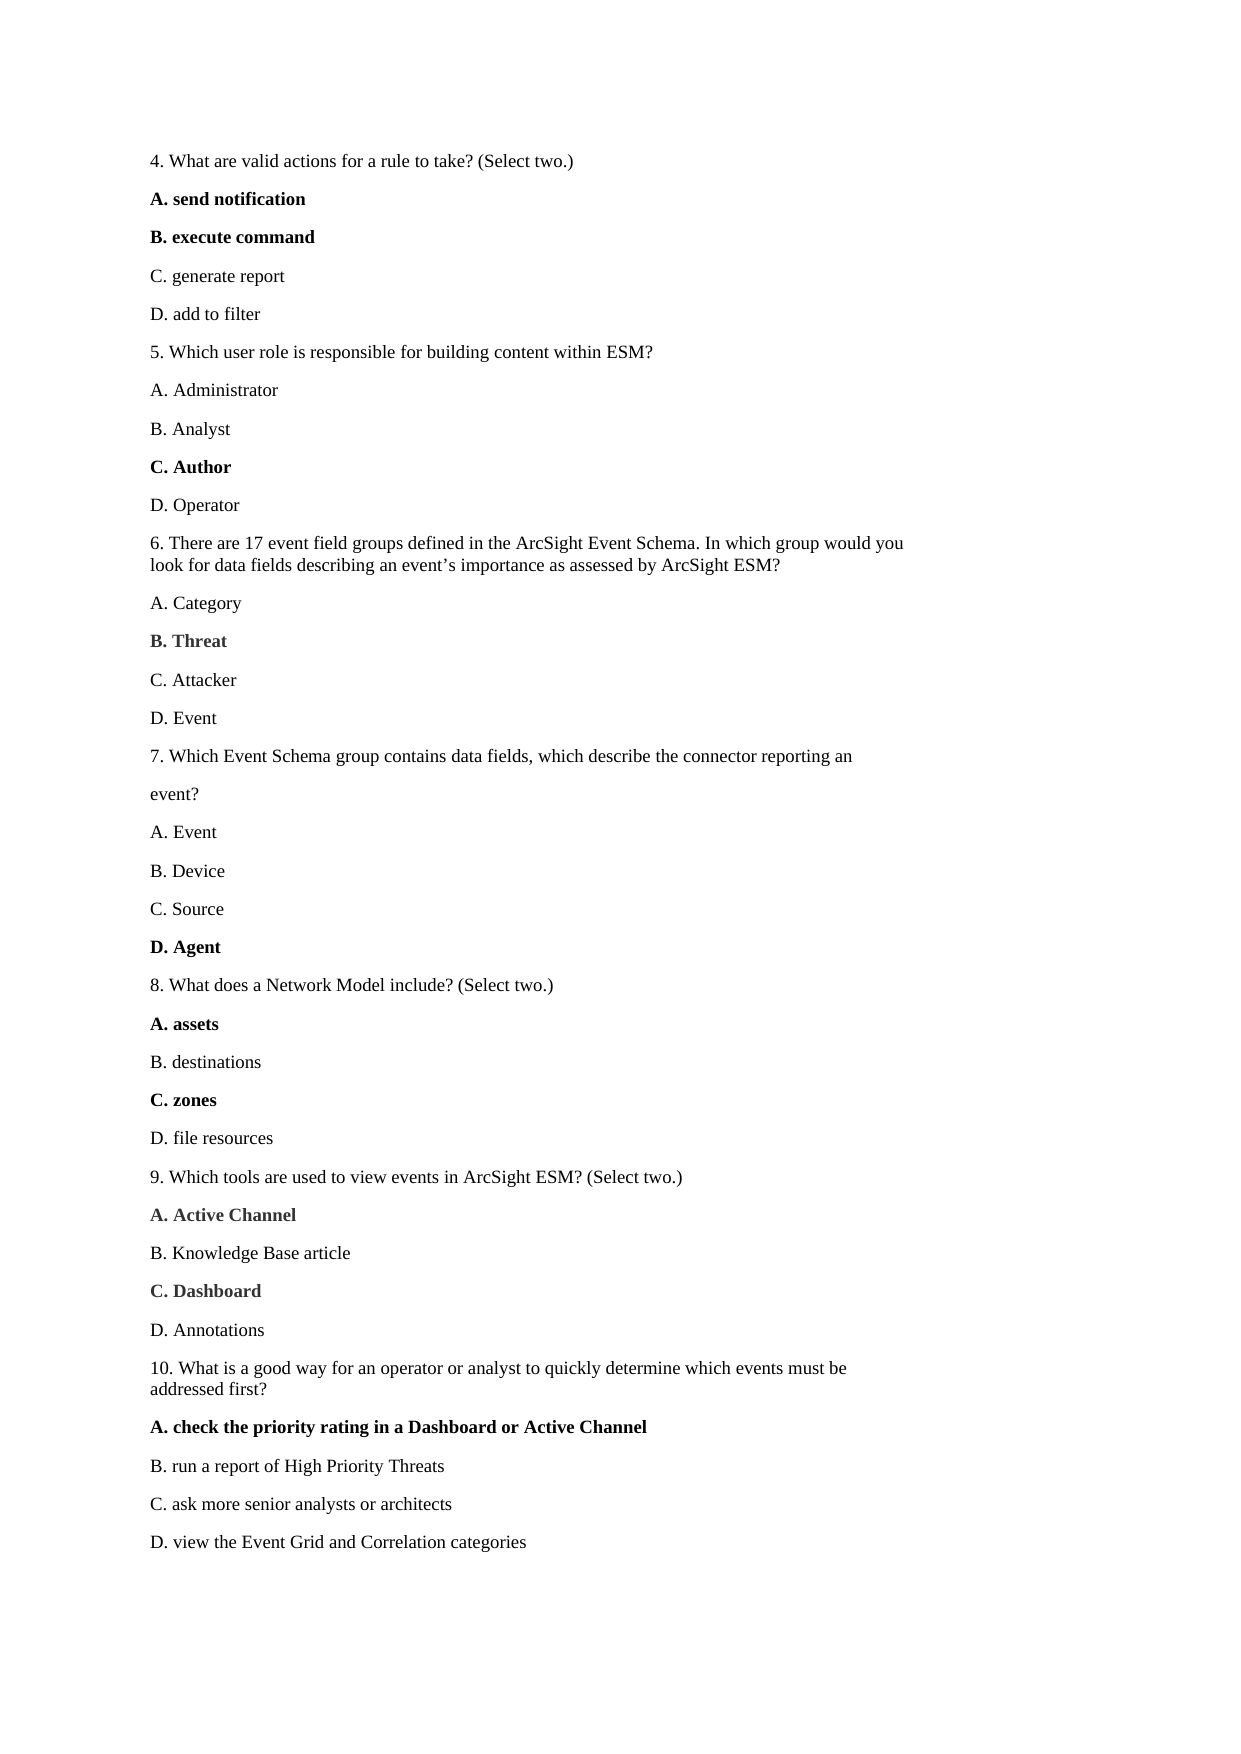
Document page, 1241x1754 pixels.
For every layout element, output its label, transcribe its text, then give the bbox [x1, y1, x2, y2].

text C. Attacker [150, 668, 1090, 690]
text D. view the Event Grid and Correlation categories [150, 1531, 1090, 1553]
text A. send notification [150, 188, 1090, 210]
text 8. What does a Network Model include? (Select two.) [150, 974, 1090, 996]
text C. Dashboard [150, 1280, 1090, 1302]
text 10. What is a good way for an operator or analyst to quickly determine which events must be addressed first? [150, 1357, 1090, 1400]
text B. Threat [150, 630, 1090, 652]
text C. ask more senior analysts or architects [150, 1493, 1090, 1514]
text A. assets [150, 1013, 1090, 1034]
text C. Source [150, 898, 1090, 919]
text C. zones [150, 1089, 1090, 1111]
text D. add to filter [150, 303, 1090, 324]
text B. Device [150, 860, 1090, 881]
text D. Agent [150, 936, 1090, 958]
text D. Operator [150, 494, 1090, 516]
text 9. Which tools are used to view events in ArcSight ESM? (Select two.) [150, 1166, 1090, 1187]
text B. destinations [150, 1051, 1090, 1072]
text 7. Which Event Schema group contains data fields, which describe the connector reporting an [150, 745, 1090, 767]
text A. Administrator [150, 379, 1090, 401]
text 5. Which user role is responsible for building content within ESM? [150, 341, 1090, 363]
text D. file resources [150, 1127, 1090, 1149]
text A. check the priority rating in a Dashboard or Active Channel [150, 1416, 1090, 1438]
text B. Knowledge Base article [150, 1242, 1090, 1263]
text A. Active Channel [150, 1204, 1090, 1225]
text event? [150, 783, 1090, 805]
text D. Event [150, 707, 1090, 728]
text B. Analyst [150, 418, 1090, 439]
text B. execute command [150, 226, 1090, 248]
text C. Author [150, 456, 1090, 477]
text 6. There are 17 event field groups defined in the ArcSight Event Schema. In which group would you look for data fields describing an event’s importance as assessed by ArcSight ESM? [150, 532, 1090, 575]
text C. generate report [150, 265, 1090, 286]
text 4. What are valid actions for a rule to take? (Select two.) [150, 150, 1090, 172]
text B. run a report of High Priority Threats [150, 1455, 1090, 1476]
text A. Category [150, 592, 1090, 614]
text A. Event [150, 821, 1090, 843]
text D. Annotations [150, 1318, 1090, 1340]
